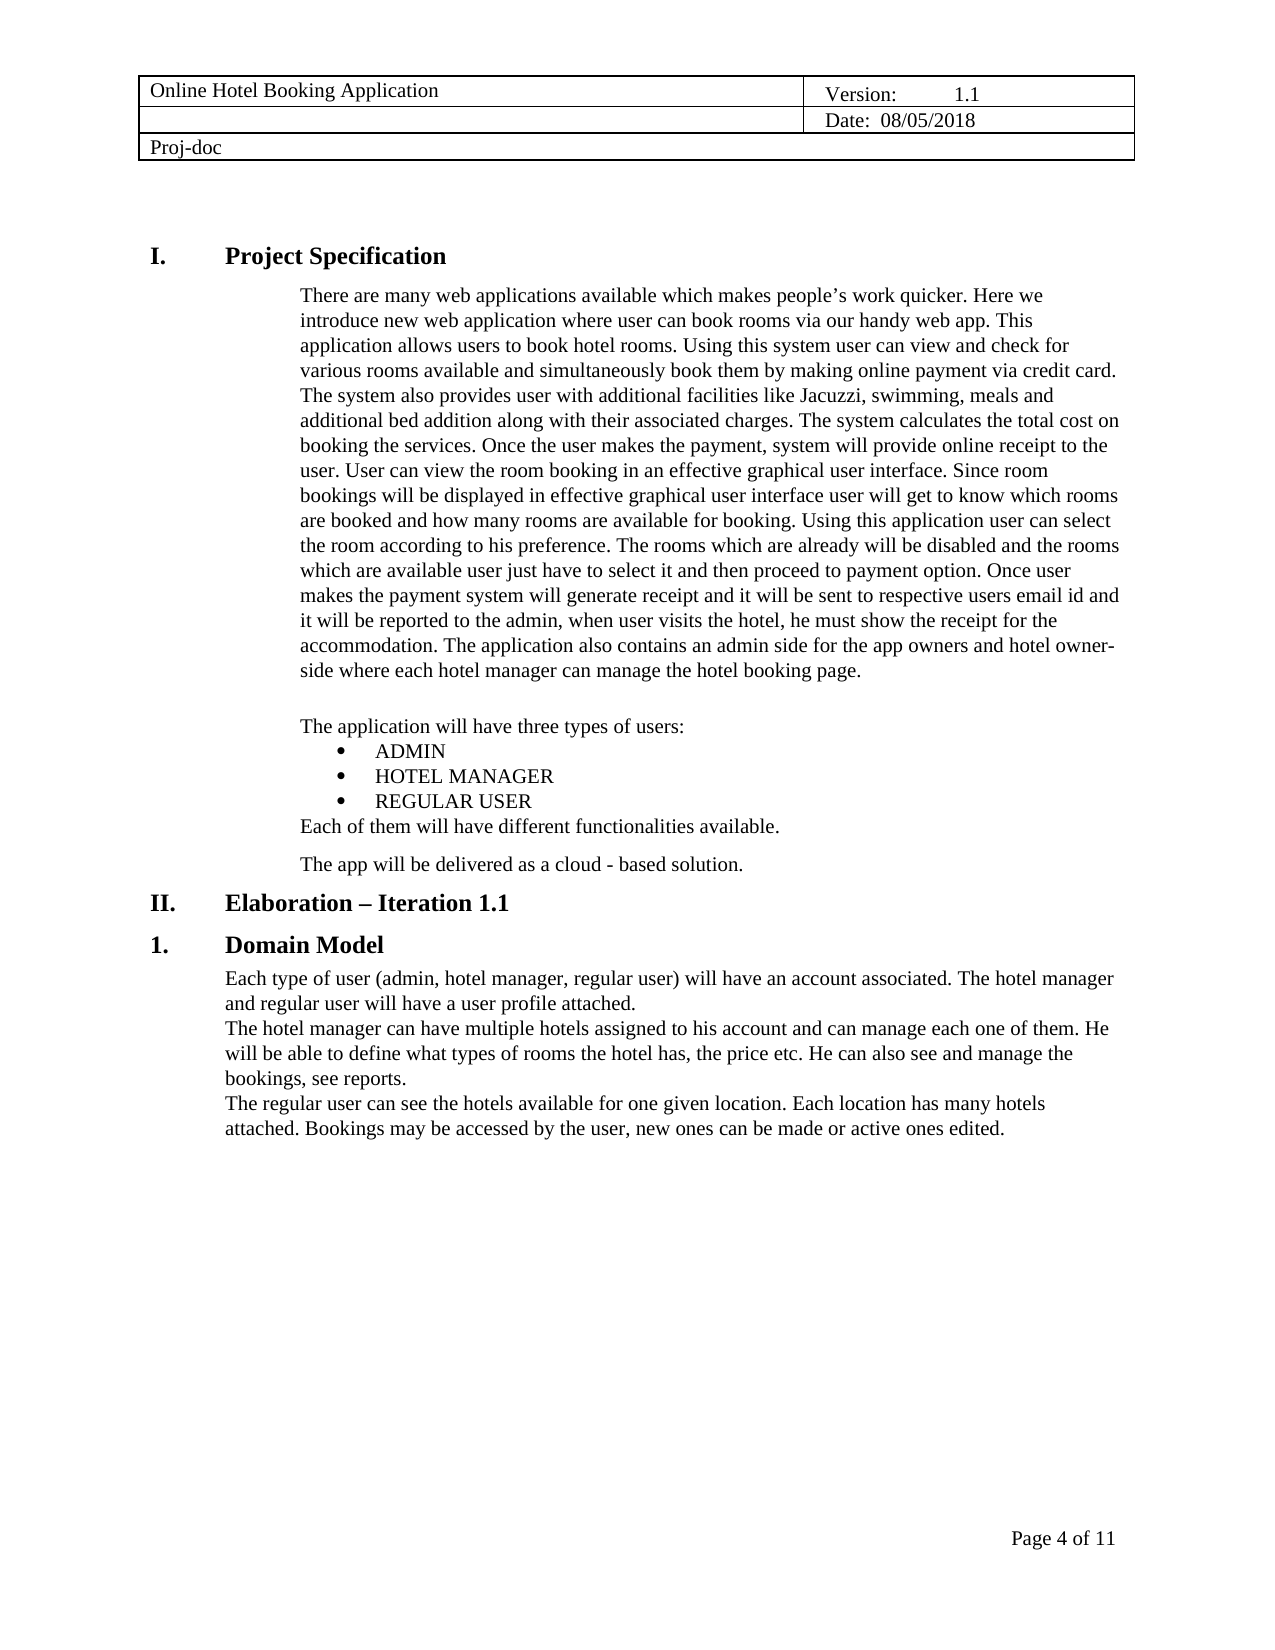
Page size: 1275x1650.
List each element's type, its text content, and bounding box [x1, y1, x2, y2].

subtitle The app will be delivered as a cloud - based solution. [300, 851, 1125, 876]
text Each of them will have different functionalities available. [300, 813, 1125, 838]
subtitle Project Specification [150, 241, 1125, 270]
text The application will have three types of users: [150, 713, 1125, 738]
subtitle Domain Model [150, 930, 1125, 958]
subtitle There are many web applications available which makes people’s work quicker. Here we introduce new web application where user can book rooms via our handy web app. This application allows users to book hotel rooms. Using this system user can view and check for various rooms available and simultaneously book them by making online payment via credit card. The system also provides user with additional facilities like Jacuzzi, swimming, meals and additional bed addition along with their associated charges. The system calculates the total cost on booking the services. Once the user makes the payment, system will provide online receipt to the user. User can view the room booking in an effective graphical user interface. Since room bookings will be displayed in effective graphical user interface user will get to know which rooms are booked and how many rooms are available for booking. Using this application user can select the room according to his preference. The rooms which are already will be disabled and the rooms which are available user just have to select it and then proceed to payment option. Once user makes the payment system will generate receipt and it will be sent to respective users email id and it will be reported to the admin, when user visits the hotel, he must show the receipt for the accommodation. The application also contains an admin side for the app owners and hotel owner-side where each hotel manager can manage the hotel booking page. [300, 282, 1125, 682]
text The hotel manager can have multiple hotels assigned to his account and can manage each one of them. He will be able to define what types of rooms the hotel has, the price etc. He can also see and manage the bookings, see reports. [225, 1015, 1125, 1090]
list REGULAR USER [337, 788, 1125, 813]
list HOTEL MANAGER [337, 763, 1125, 788]
subtitle Elaboration – Iteration 1.1 [150, 888, 1125, 917]
text Each type of user (admin, hotel manager, regular user) will have an account associated. The hotel manager and regular user will have a user profile attached. [225, 965, 1125, 1015]
list ADMIN [337, 738, 1125, 763]
text The regular user can see the hotels available for one given location. Each location has many hotels attached. Bookings may be accessed by the user, new ones can be made or active ones edited. [225, 1090, 1125, 1140]
